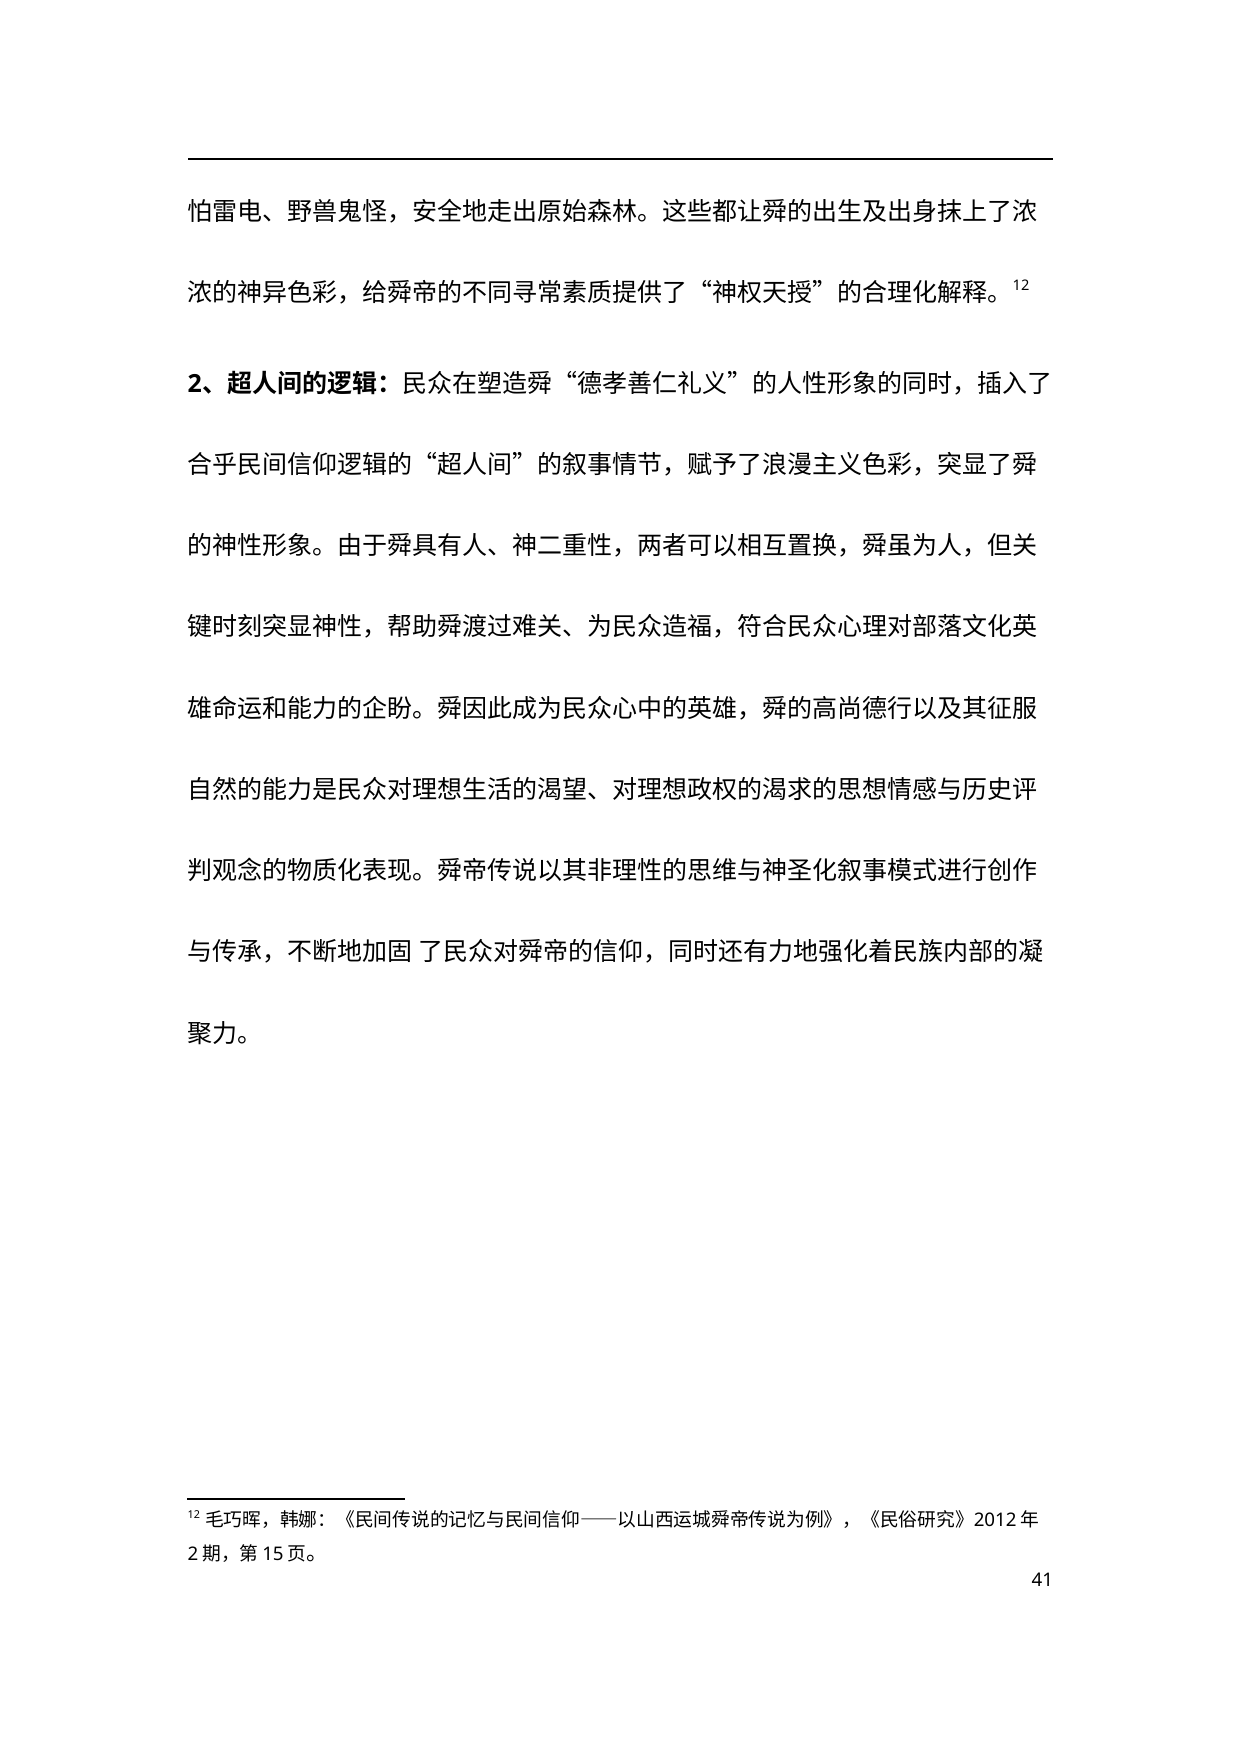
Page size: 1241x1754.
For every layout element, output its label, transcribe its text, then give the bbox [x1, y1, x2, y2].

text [187, 177, 1053, 323]
text 2、超人间的逻辑：民众在塑造舜“德孝善仁礼义”的人性形象的同时，插入了合乎民间信仰逻辑的“超人间”的叙事情节，赋予了浪漫主义色彩，突显了舜的神性形象。由于舜具有人、神二重性，两者可以相互置换，舜虽为人，但关键时刻突显神性，帮助舜渡过难关、为民众造福，符合民众心理对部落文化英雄命运和能力的企盼。舜因此成为民众心中的英雄，舜的高尚德行以及其征服自然的能力是民众对理想生活的渴望、对理想政权的渴求的思想情感与历史评判观念的物质化表现。舜帝传说以其非理性的思维与神圣化叙事模式进行创作与传承，不断地加固 了民众对舜帝的信仰，同时还有力地强化着民族内部的凝聚力。 [187, 349, 1053, 1064]
